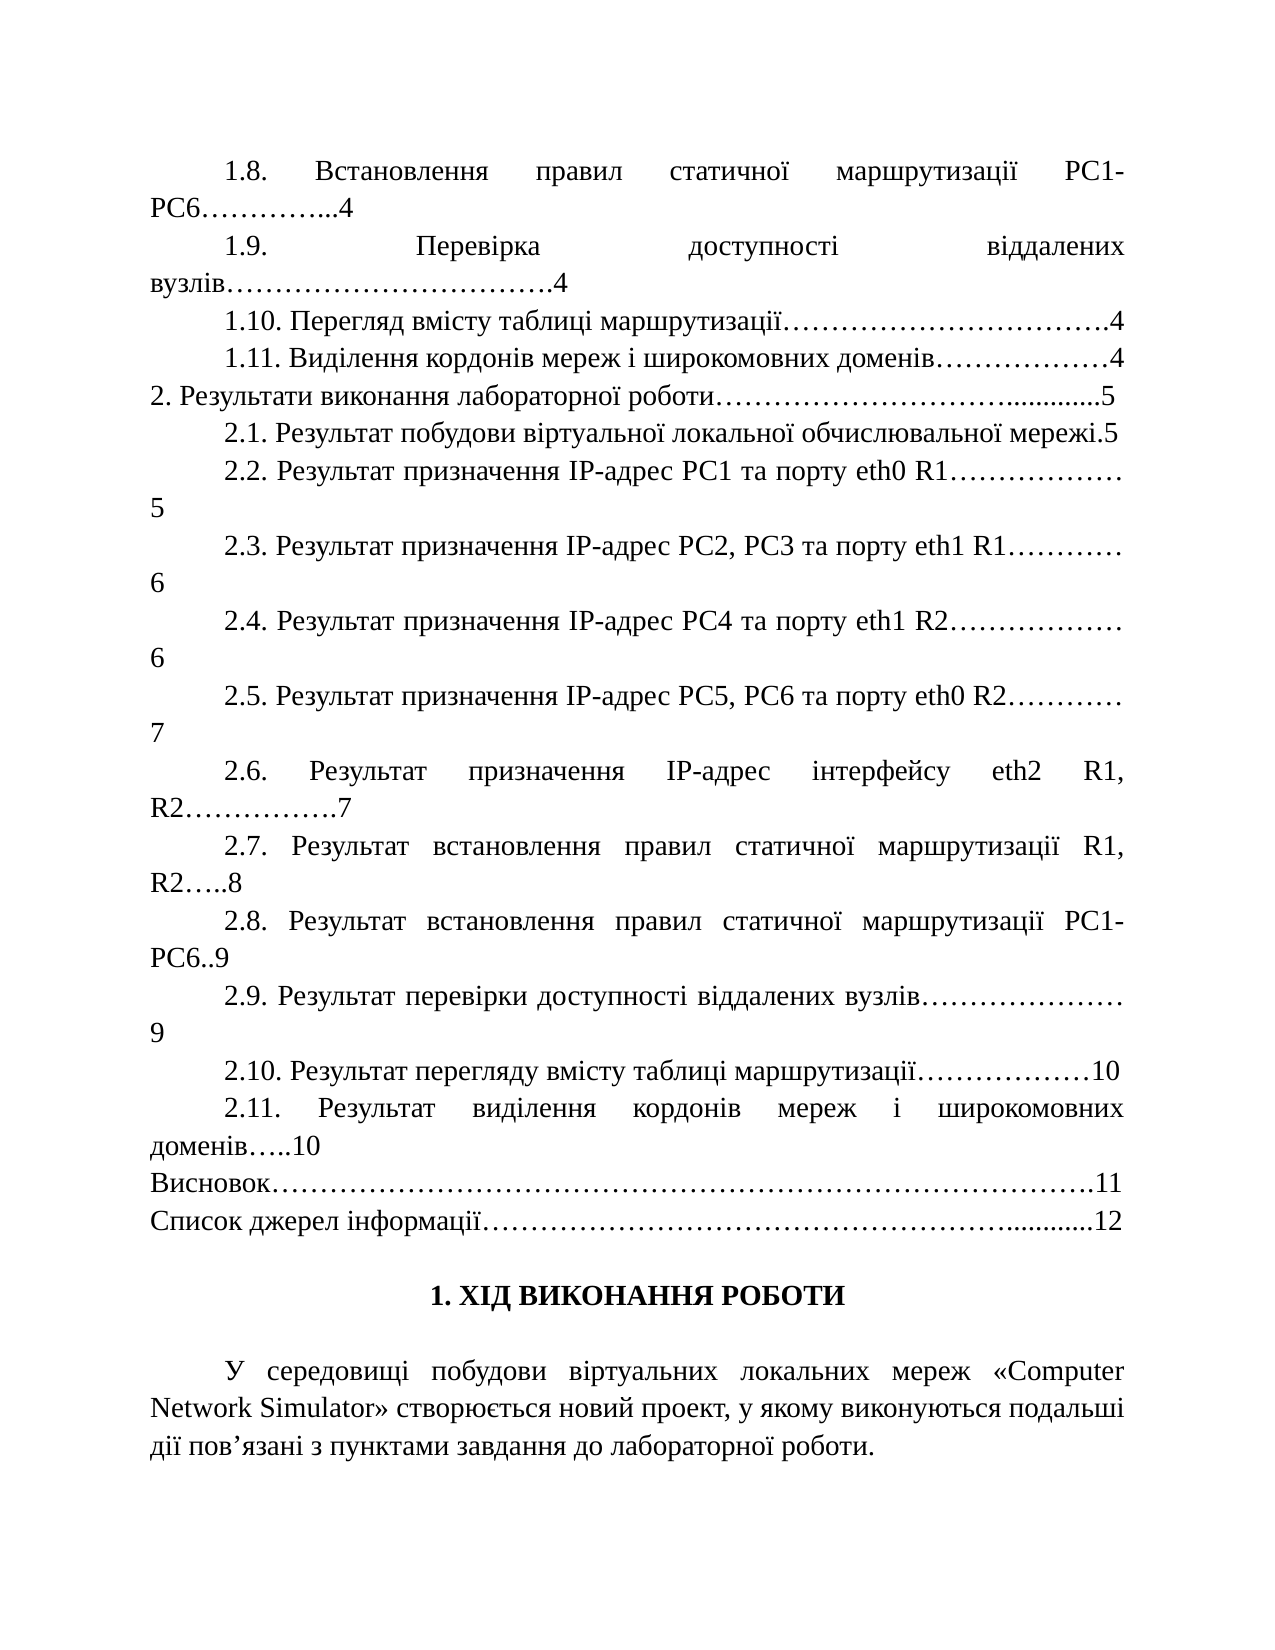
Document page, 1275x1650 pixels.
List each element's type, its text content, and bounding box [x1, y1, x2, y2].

text Список джерел інформації………………………………………………............12 [150, 1200, 1125, 1237]
text 2.7. Результат встановлення правил статичної маршрутизації R1, R2…..8 [150, 825, 1125, 900]
text 1.11. Виділення кордонів мереж і широкомовних доменів………………4 [150, 337, 1125, 375]
text 2.5. Результат призначення ІР-адрес РС5, РС6 та порту eth0 R2…………7 [150, 675, 1125, 750]
text 2.2. Результат призначення ІР-адрес РС1 та порту eth0 R1………………5 [150, 450, 1125, 525]
text 2.1. Результат побудови віртуальної локальної обчислювальної мережі.5 [150, 412, 1125, 450]
text 2.8. Результат встановлення правил статичної маршрутизації PC1-PC6..9 [150, 900, 1125, 975]
text 2. Результати виконання лабораторної роботи………………………….............5 [150, 375, 1125, 412]
text 2.10. Результат перегляду вмісту таблиці маршрутизації………………10 [150, 1050, 1125, 1087]
text Висновок………………………………………………………………………….11 [150, 1162, 1125, 1200]
text У середовищі побудови віртуальних локальних мереж «Computer Network Simulator» створюється новий проект, у якому виконуються подальші дії пов’язані з пунктами завдання до лабораторної роботи. [150, 1350, 1125, 1462]
text 1.9. Перевірка доступності віддалених вузлів…………………………….4 [150, 225, 1125, 300]
text 1.8. Встановлення правил статичної маршрутизації PC1-PC6…………...4 [150, 150, 1125, 225]
text 1.10. Перегляд вмісту таблиці маршрутизації…………………………….4 [150, 300, 1125, 337]
text 2.9. Результат перевірки доступності віддалених вузлів…………………9 [150, 975, 1125, 1050]
text 2.3. Результат призначення ІР-адрес РС2, РС3 та порту eth1 R1…………6 [150, 525, 1125, 600]
text 2.4. Результат призначення ІР-адрес РС4 та порту eth1 R2………………6 [150, 600, 1125, 675]
text 2.11. Результат виділення кордонів мереж і широкомовних доменів…..10 [150, 1087, 1125, 1162]
text 1. ХІД ВИКОНАННЯ РОБОТИ [150, 1275, 1125, 1312]
text 2.6. Результат призначення ІР-адрес інтерфейсу eth2 R1, R2…………….7 [150, 750, 1125, 825]
